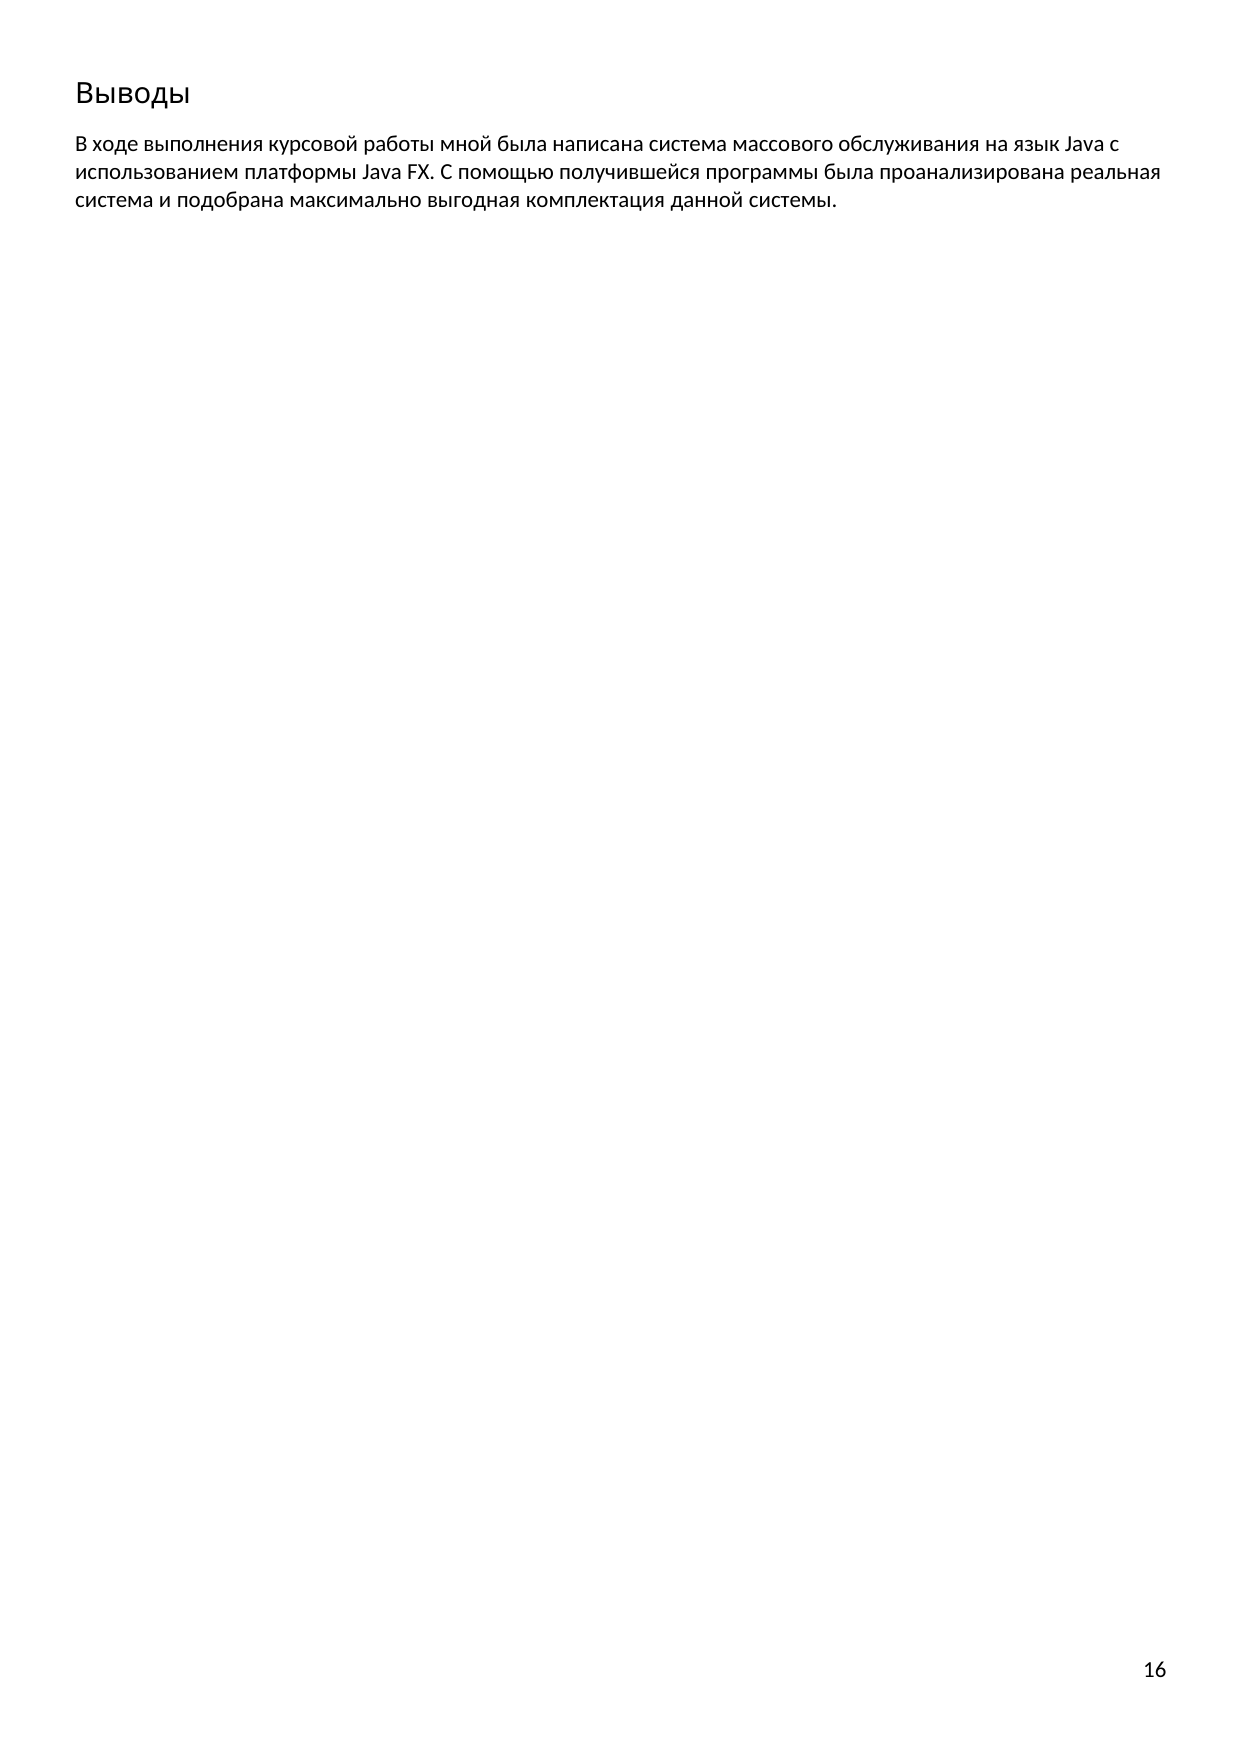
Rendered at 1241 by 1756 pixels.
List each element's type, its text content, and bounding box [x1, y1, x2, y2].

subtitle Выводы [75, 73, 1198, 112]
text В ходе выполнения курсовой работы мной была написана система массового обслуживания на язык Java с использованием платформы Java FX. С помощью получившейся программы была проанализирована реальная система и подобрана максимально выгодная комплектация данной системы. [75, 129, 1198, 213]
